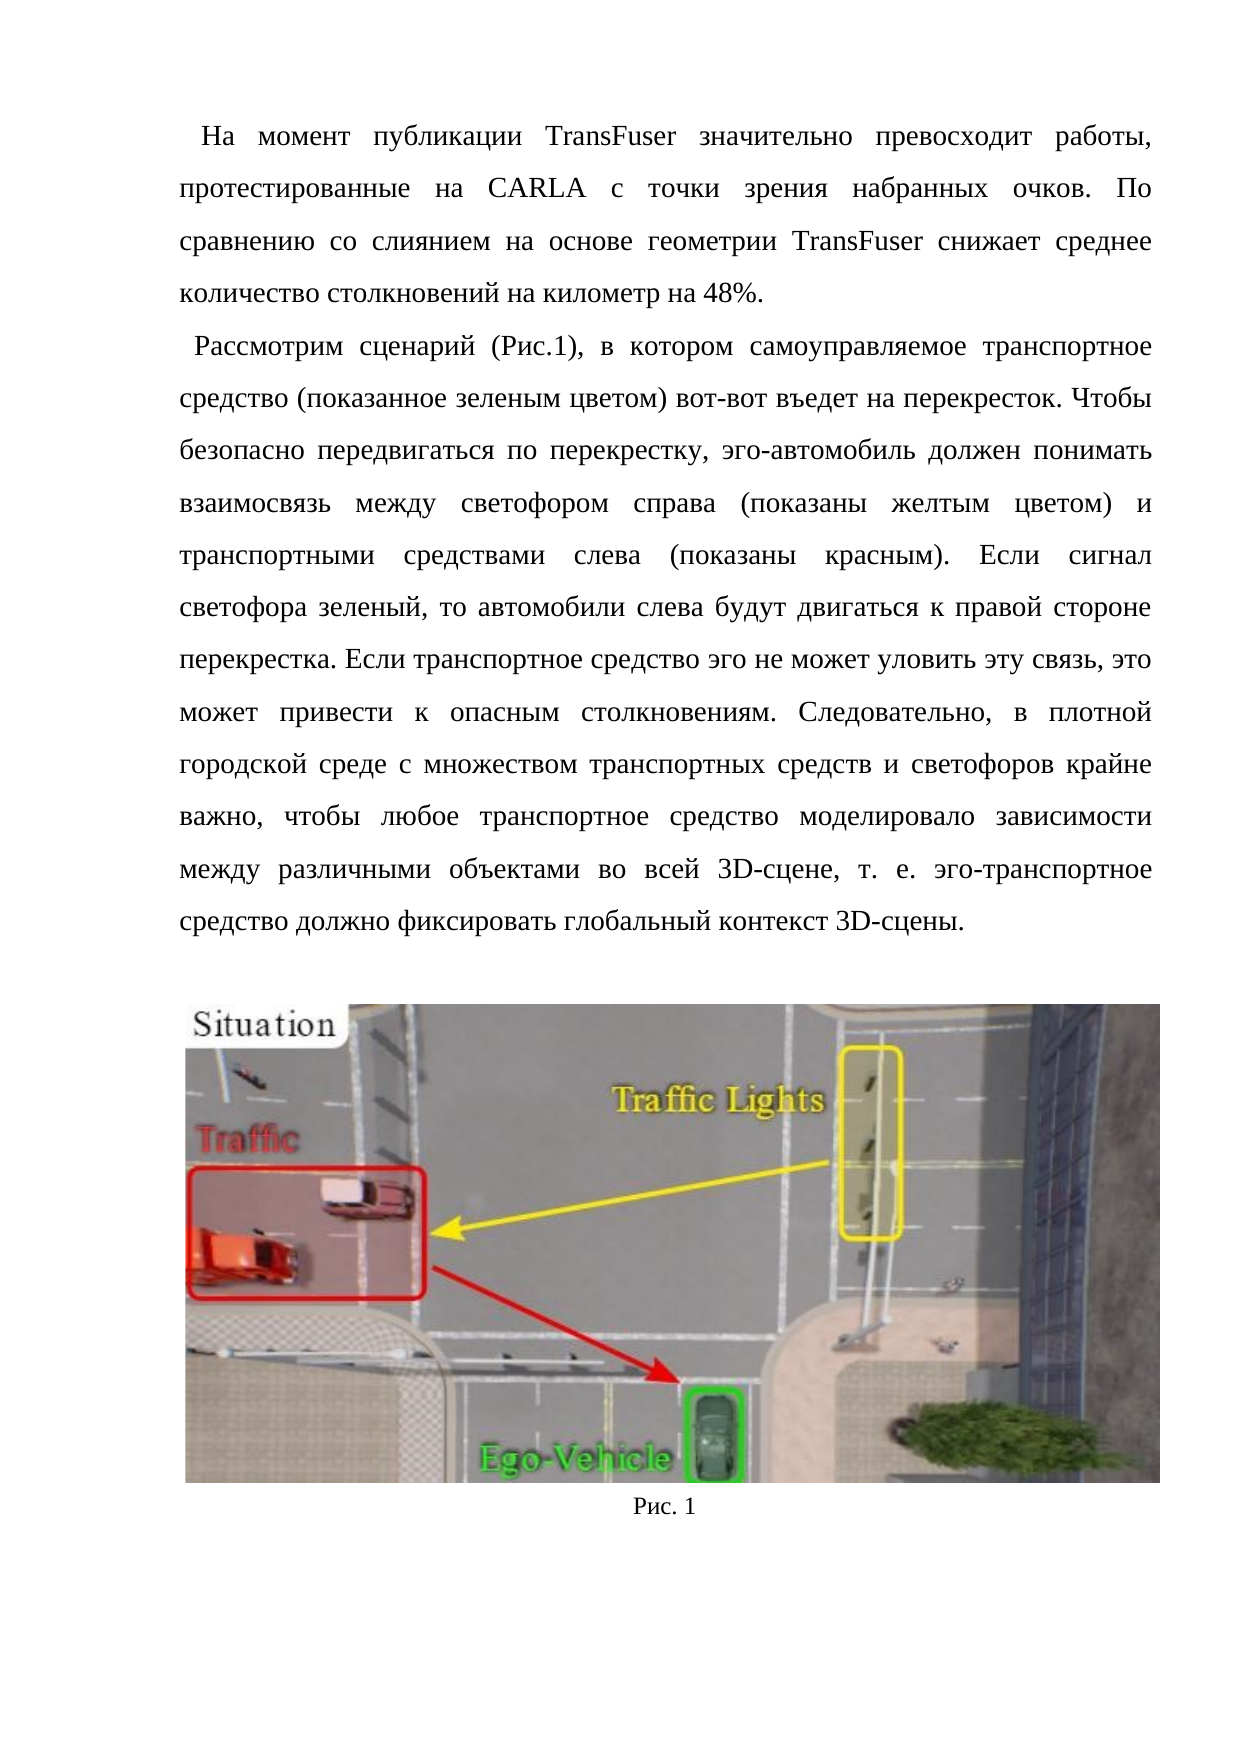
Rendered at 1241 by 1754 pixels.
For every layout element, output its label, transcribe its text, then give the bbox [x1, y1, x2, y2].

picture [185, 1004, 1160, 1483]
text Рис. 1 [177, 1491, 1152, 1520]
text Рассмотрим сценарий (Рис.1), в котором самоуправляемое транспортное средство (показанное зеленым цветом) вот-вот въедет на перекресток. Чтобы безопасно передвигаться по перекрестку, эго-автомобиль должен понимать взаимосвязь между светофором справа (показаны желтым цветом) и транспортными средствами слева (показаны красным). Если сигнал светофора зеленый, то автомобили слева будут двигаться к правой стороне перекрестка. Если транспортное средство эго не может уловить эту связь, это может привести к опасным столкновениям. Следовательно, в плотной городской среде с множеством транспортных средств и светофоров крайне важно, чтобы любое транспортное средство моделировало зависимости между различными объектами во всей 3D-сцене, т. е. эго-транспортное средство должно фиксировать глобальный контекст 3D-сцены. [178, 328, 1153, 937]
text На момент публикации TransFuser значительно превосходит работы, протестированные на CARLA с точки зрения набранных очков. По сравнению со слиянием на основе геометрии TransFuser снижает среднее количество столкновений на километр на 48%. [178, 118, 1153, 308]
